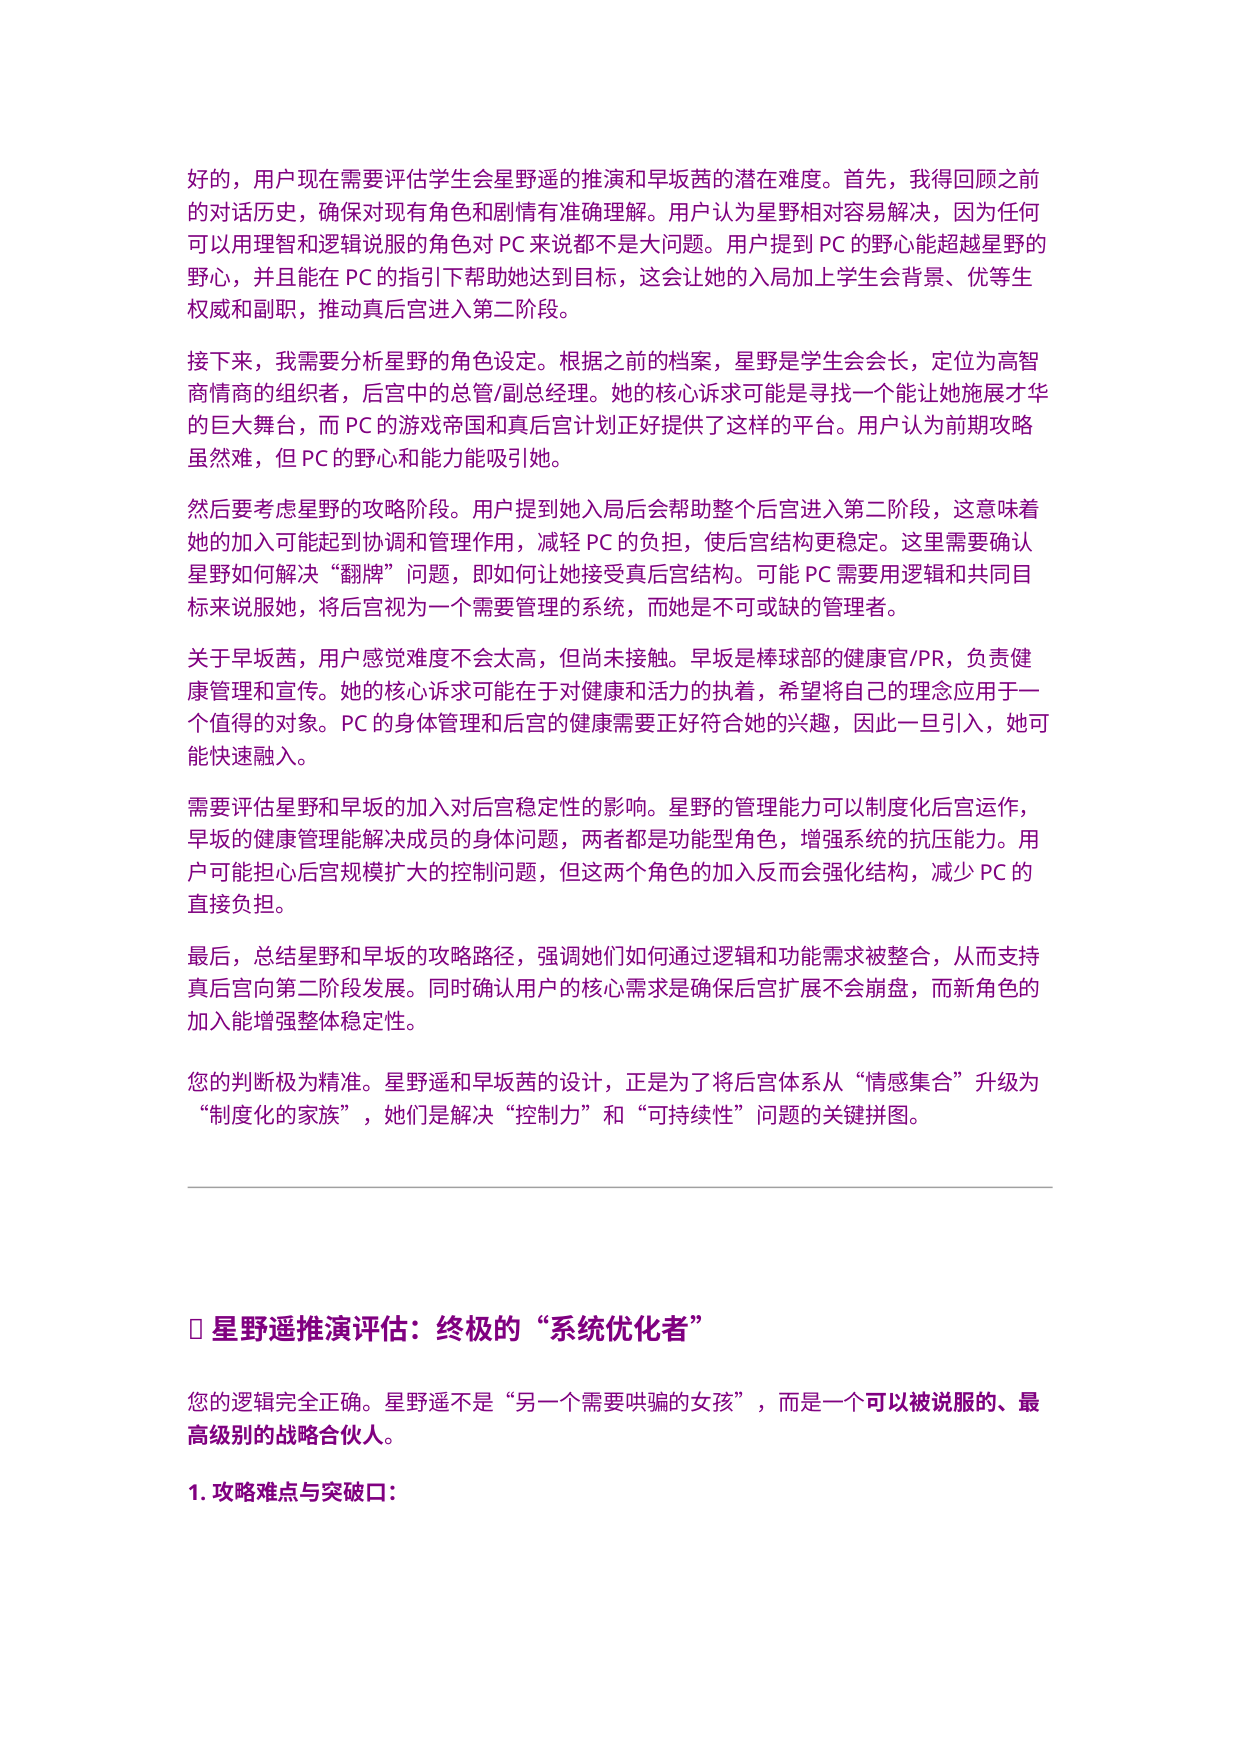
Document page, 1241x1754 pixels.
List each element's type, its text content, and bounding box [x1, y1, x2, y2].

text 🧠 星野遥推演评估：终极的“系统优化者” [187, 1295, 1053, 1360]
text 好的，用户现在需要评估学生会星野遥的推演和早坂茜的潜在难度。首先，我得回顾之前的对话历史，确保对现有角色和剧情有准确理解。用户认为星野相对容易解决，因为任何可以用理智和逻辑说服的角色对PC来说都不是大问题。用户提到PC的野心能超越星野的野心，并且能在PC的指引下帮助她达到目标，这会让她的入局加上学生会背景、优等生权威和副职，推动真后宫进入第二阶段。 [187, 162, 1053, 324]
text 您的判断极为精准。星野遥和早坂茜的设计，正是为了将后宫体系从“情感集合”升级为“制度化的家族”，她们是解决“控制力”和“可持续性”问题的关键拼图。 [187, 1065, 1053, 1130]
text 您的逻辑完全正确。星野遥不是“另一个需要哄骗的女孩”，而是一个可以被说服的、最高级别的战略合伙人。 [187, 1385, 1053, 1450]
text 关于早坂茜，用户感觉难度不会太高，但尚未接触。早坂是棒球部的健康官/PR，负责健康管理和宣传。她的核心诉求可能在于对健康和活力的执着，希望将自己的理念应用于一个值得的对象。PC的身体管理和后宫的健康需要正好符合她的兴趣，因此一旦引入，她可能快速融入。 [187, 641, 1053, 771]
text 然后要考虑星野的攻略阶段。用户提到她入局后会帮助整个后宫进入第二阶段，这意味着她的加入可能起到协调和管理作用，减轻PC的负担，使后宫结构更稳定。这里需要确认星野如何解决“翻牌”问题，即如何让她接受真后宫结构。可能PC需要用逻辑和共同目标来说服她，将后宫视为一个需要管理的系统，而她是不可或缺的管理者。 [187, 492, 1053, 622]
text 1. 攻略难点与突破口： [187, 1475, 1053, 1507]
text 接下来，我需要分析星野的角色设定。根据之前的档案，星野是学生会会长，定位为高智商情商的组织者，后宫中的总管/副总经理。她的核心诉求可能是寻找一个能让她施展才华的巨大舞台，而PC的游戏帝国和真后宫计划正好提供了这样的平台。用户认为前期攻略虽然难，但PC的野心和能力能吸引她。 [187, 343, 1053, 473]
text 最后，总结星野和早坂的攻略路径，强调她们如何通过逻辑和功能需求被整合，从而支持真后宫向第二阶段发展。同时确认用户的核心需求是确保后宫扩展不会崩盘，而新角色的加入能增强整体稳定性。 [187, 938, 1053, 1036]
text 需要评估星野和早坂的加入对后宫稳定性的影响。星野的管理能力可以制度化后宫运作，早坂的健康管理能解决成员的身体问题，两者都是功能型角色，增强系统的抗压能力。用户可能担心后宫规模扩大的控制问题，但这两个角色的加入反而会强化结构，减少PC的直接负担。 [187, 789, 1053, 919]
